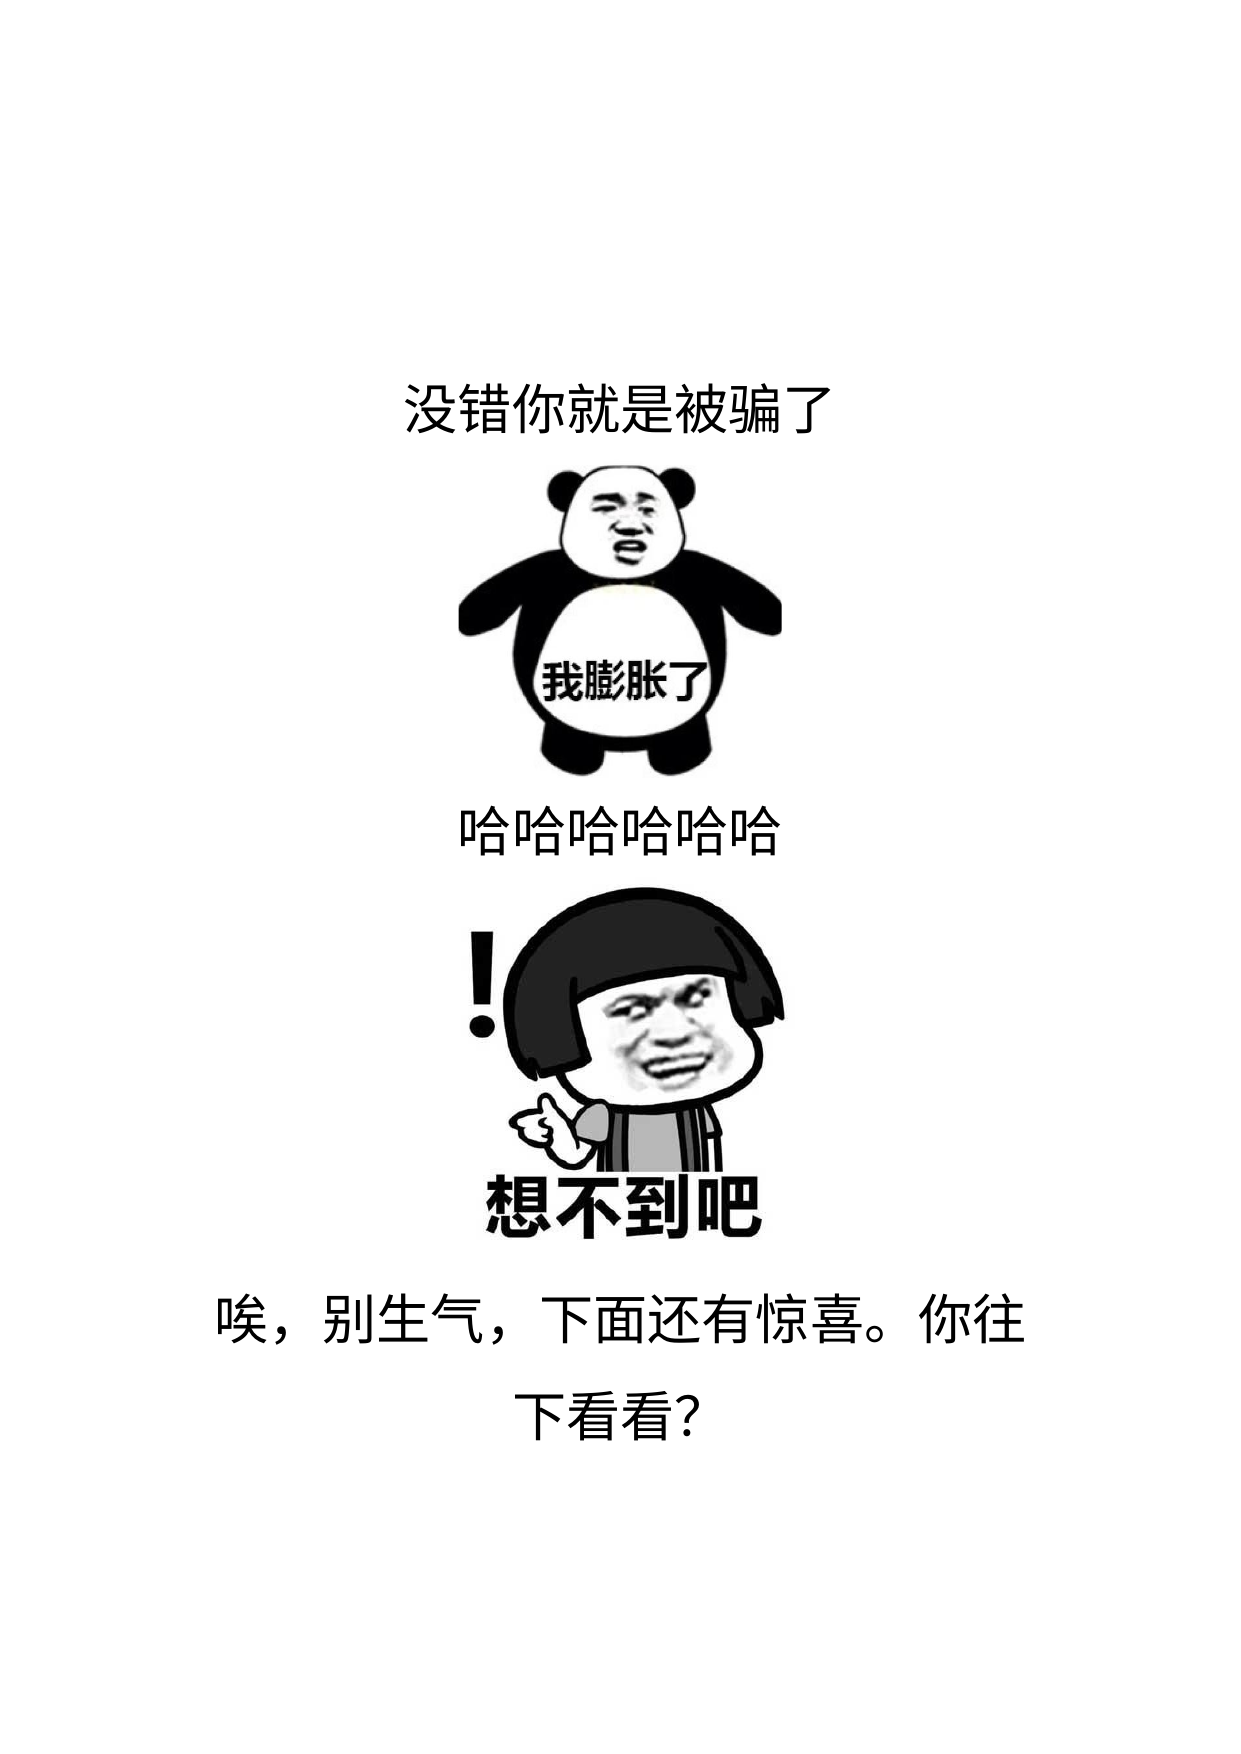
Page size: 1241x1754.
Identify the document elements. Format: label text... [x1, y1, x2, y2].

text 唉，别生气，下面还有惊喜。你往下看看？ [187, 1267, 1053, 1462]
text 没错你就是被骗了 [187, 357, 1053, 454]
text 哈哈哈哈哈哈 [187, 779, 1053, 877]
picture [458, 454, 782, 778]
picture [439, 877, 802, 1240]
